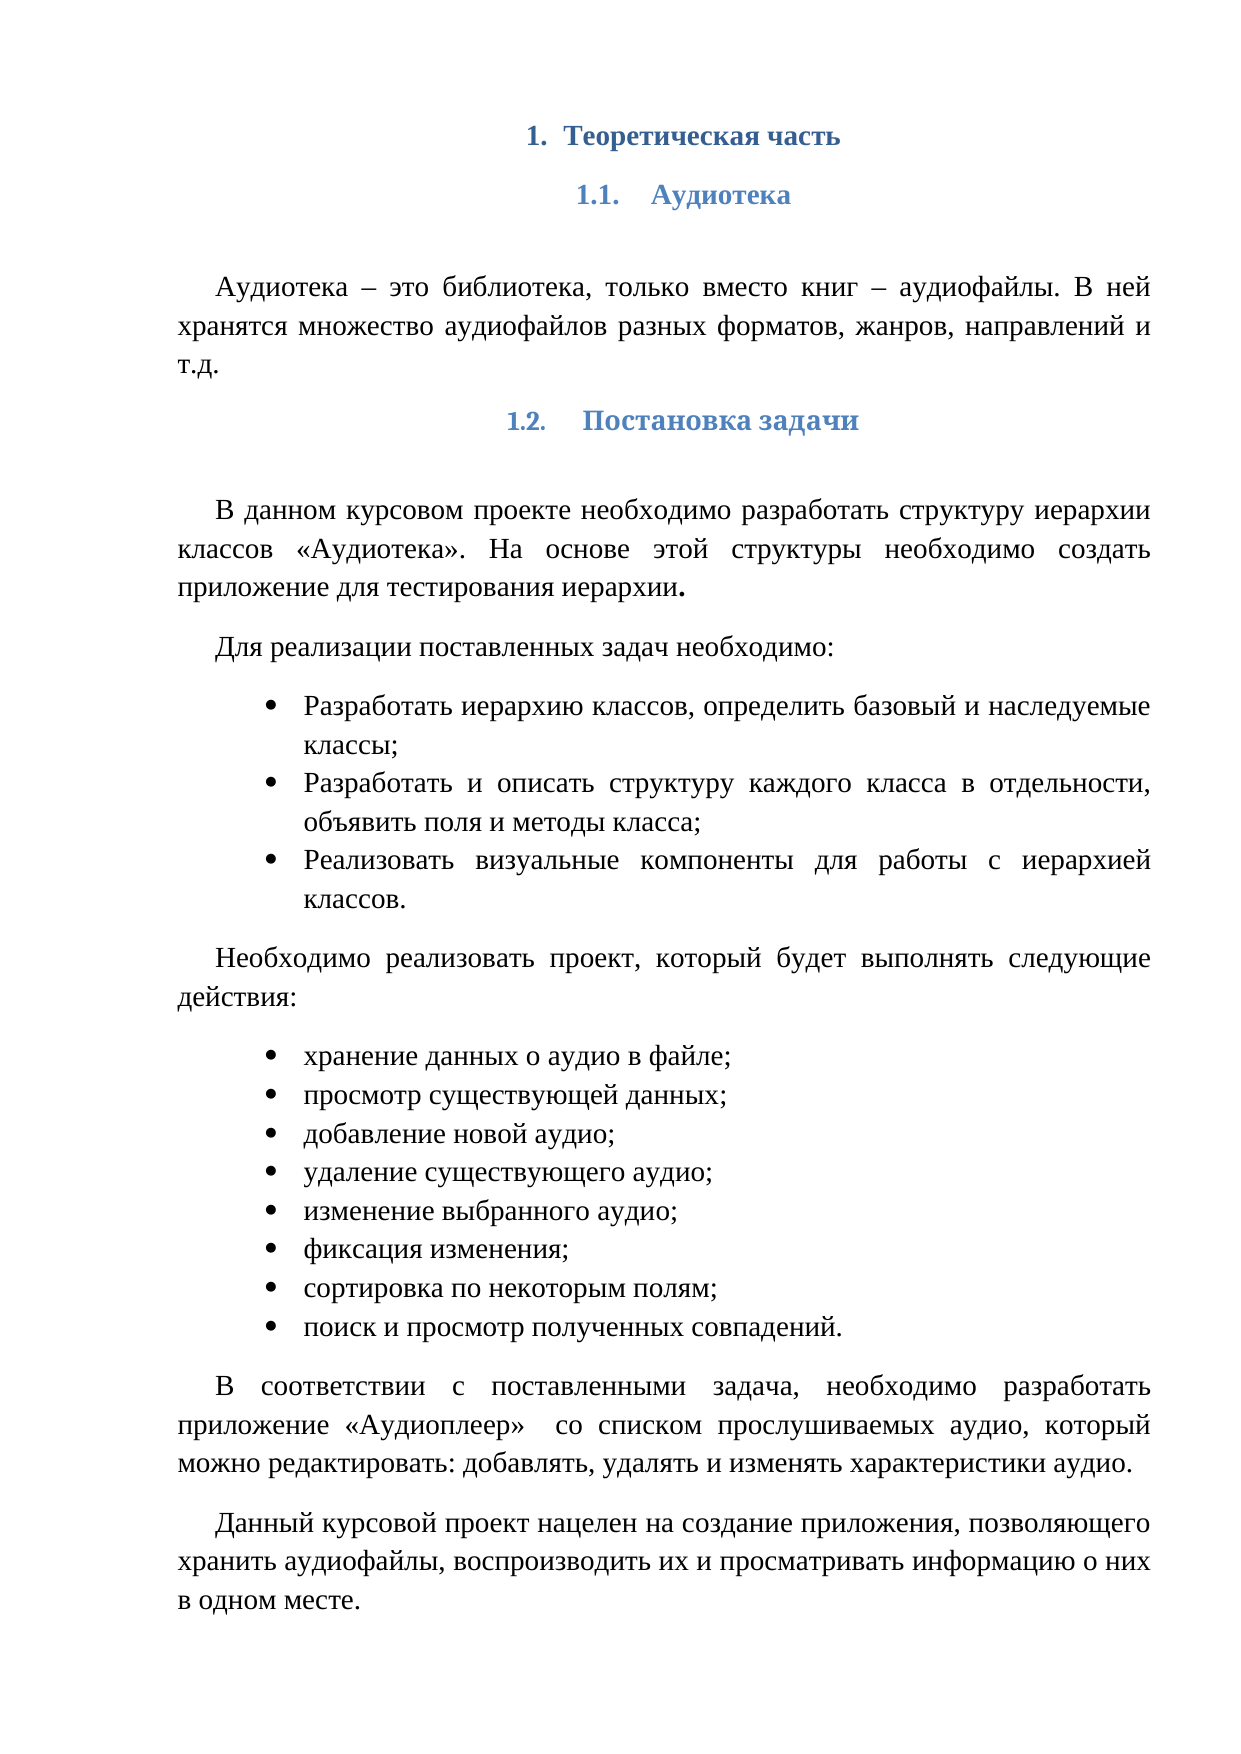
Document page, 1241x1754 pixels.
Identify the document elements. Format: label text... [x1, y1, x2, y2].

text Аудиотека – это библиотека, только вместо книг – аудиофайлы. В ней хранятся множество аудиофайлов разных форматов, жанров, направлений и т.д. [177, 269, 1152, 380]
list просмотр существующей данных; [266, 1077, 1152, 1111]
subtitle Аудиотека [215, 177, 1152, 211]
list фиксация изменения; [266, 1232, 1152, 1265]
list добавление новой аудио; [266, 1116, 1152, 1149]
list сортировка по некоторым полям; [266, 1270, 1152, 1304]
list Реализовать визуальные компоненты для работы с иерархией классов. [266, 842, 1152, 915]
text Данный курсовой проект нацелен на создание приложения, позволяющего хранить аудиофайлы, воспроизводить их и просматривать информацию о них в одном месте. [177, 1505, 1152, 1616]
list удаление существующего аудио; [266, 1154, 1152, 1188]
text Необходимо реализовать проект, который будет выполнять следующие действия: [177, 941, 1152, 1013]
text В данном курсовом проекте необходимо разработать структуру иерархии классов «Аудиотека». На основе этой структуры необходимо создать приложение для тестирования иерархии. [177, 492, 1152, 603]
list хранение данных о аудио в файле; [266, 1038, 1152, 1072]
list изменение выбранного аудио; [266, 1193, 1152, 1227]
list Разработать иерархию классов, определить базовый и наследуемые классы; [266, 688, 1152, 760]
text Для реализации поставленных задач необходимо: [177, 629, 1152, 662]
list Разработать и описать структуру каждого класса в отдельности, объявить поля и методы класса; [266, 765, 1152, 837]
text В соответствии с поставленными задача, необходимо разработать приложение «Аудиоплеер» со списком прослушиваемых аудио, который можно редактировать: добавлять, удалять и изменять характеристики аудио. [177, 1368, 1152, 1479]
subtitle Теоретическая часть [215, 118, 1152, 152]
list поиск и просмотр полученных совпадений. [266, 1309, 1152, 1343]
subtitle Постановка задачи [215, 406, 1152, 437]
